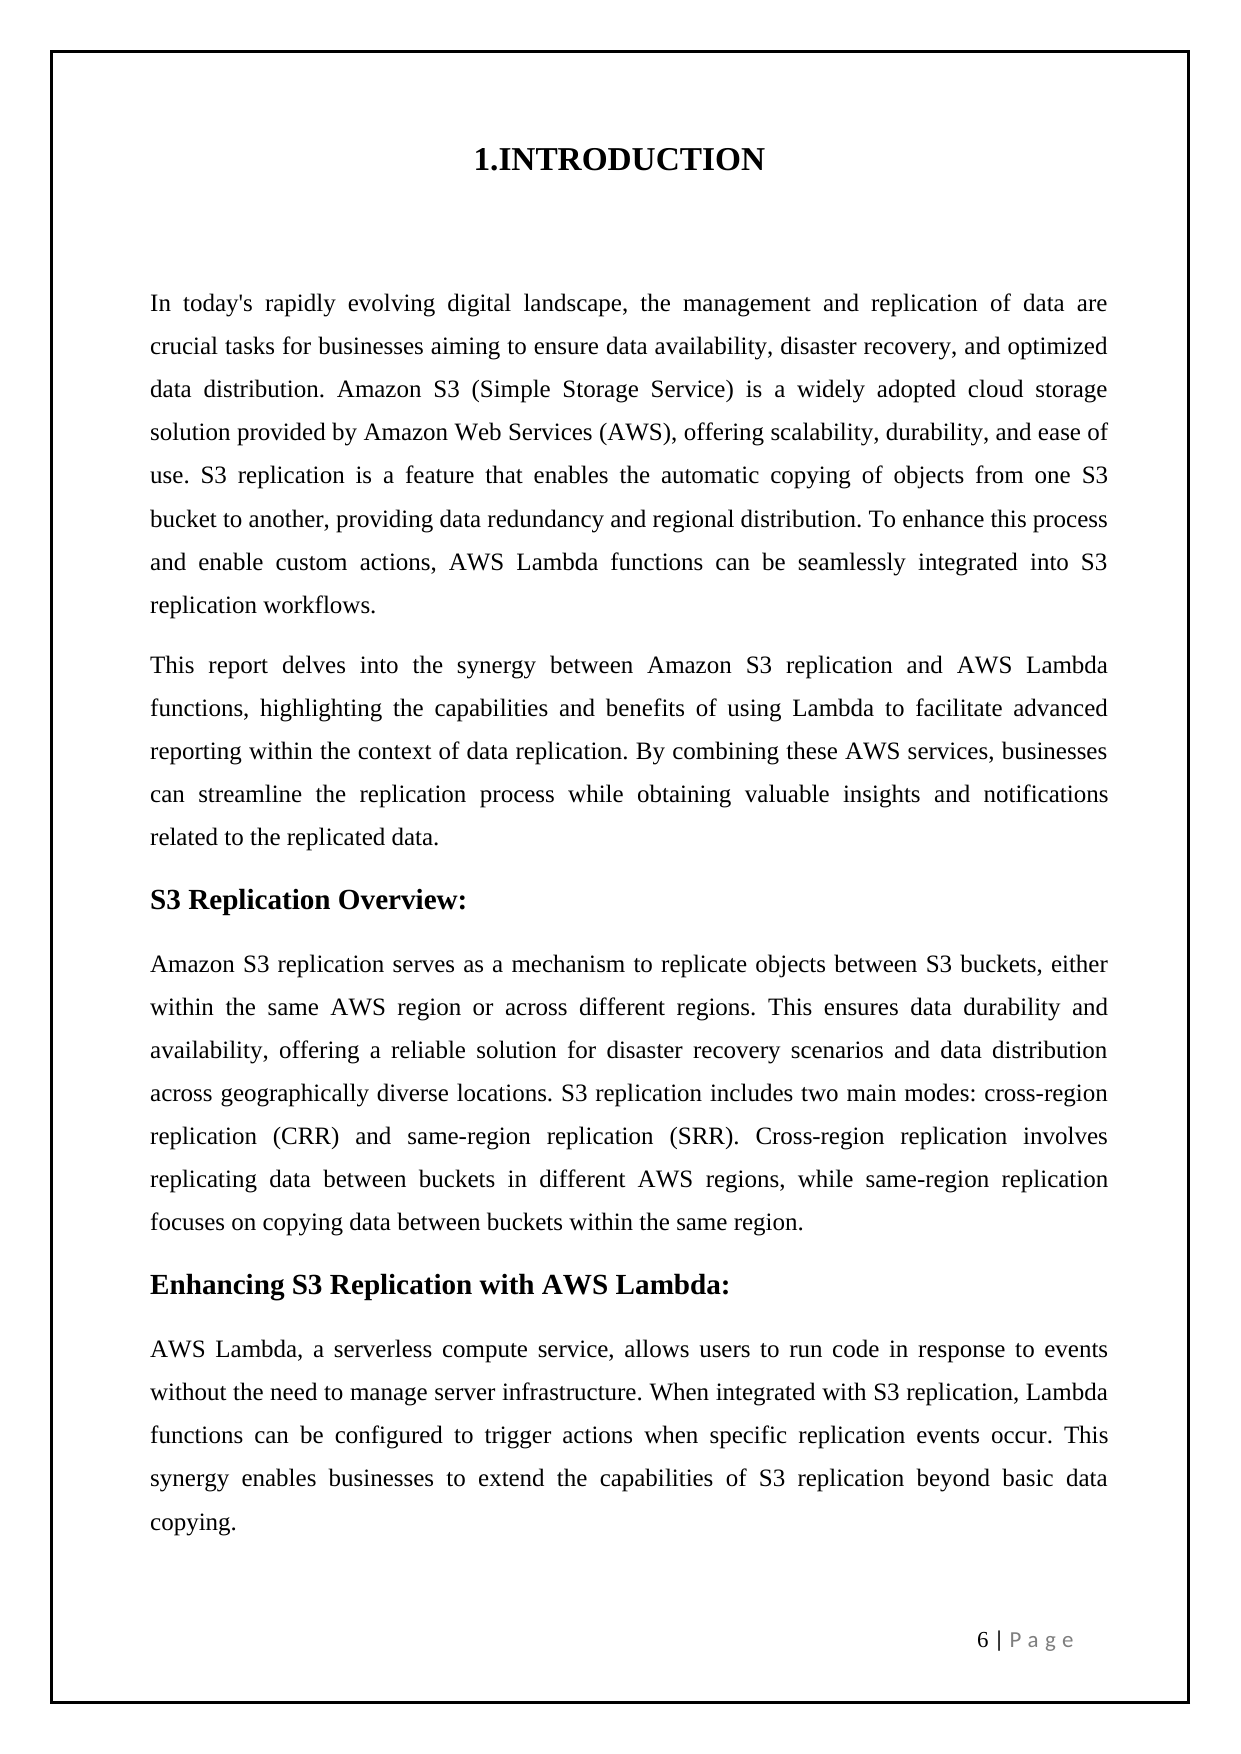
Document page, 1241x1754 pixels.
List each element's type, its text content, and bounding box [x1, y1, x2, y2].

text This report delves into the synergy between Amazon S3 replication and AWS Lambda functions, highlighting the capabilities and benefits of using Lambda to facilitate advanced reporting within the context of data replication. By combining these AWS services, businesses can streamline the replication process while obtaining valuable insights and notifications related to the replicated data. [150, 650, 1109, 851]
text 1.INTRODUCTION [129, 139, 1109, 178]
text In today's rapidly evolving digital landscape, the management and replication of data are crucial tasks for businesses aiming to ensure data availability, disaster recovery, and optimized data distribution. Amazon S3 (Simple Storage Service) is a widely adopted cloud storage solution provided by Amazon Web Services (AWS), offering scalability, durability, and ease of use. S3 replication is a feature that enables the automatic copying of objects from one S3 bucket to another, providing data redundancy and regional distribution. To enhance this process and enable custom actions, AWS Lambda functions can be seamlessly integrated into S3 replication workflows. [150, 288, 1109, 619]
text AWS Lambda, a serverless compute service, allows users to run code in response to events without the need to manage server infrastructure. When integrated with S3 replication, Lambda functions can be configured to trigger actions when specific replication events occur. This synergy enables businesses to extend the capabilities of S3 replication beyond basic data copying. [150, 1334, 1109, 1535]
text S3 Replication Overview: [150, 882, 1109, 915]
text Amazon S3 replication serves as a mechanism to replicate objects between S3 buckets, either within the same AWS region or across different regions. This ensures data durability and availability, offering a reliable solution for disaster recovery scenarios and data distribution across geographically diverse locations. S3 replication includes two main modes: cross-region replication (CRR) and same-region replication (SRR). Cross-region replication involves replicating data between buckets in different AWS regions, while same-region replication focuses on copying data between buckets within the same region. [150, 949, 1109, 1236]
text Enhancing S3 Replication with AWS Lambda: [150, 1267, 1109, 1301]
